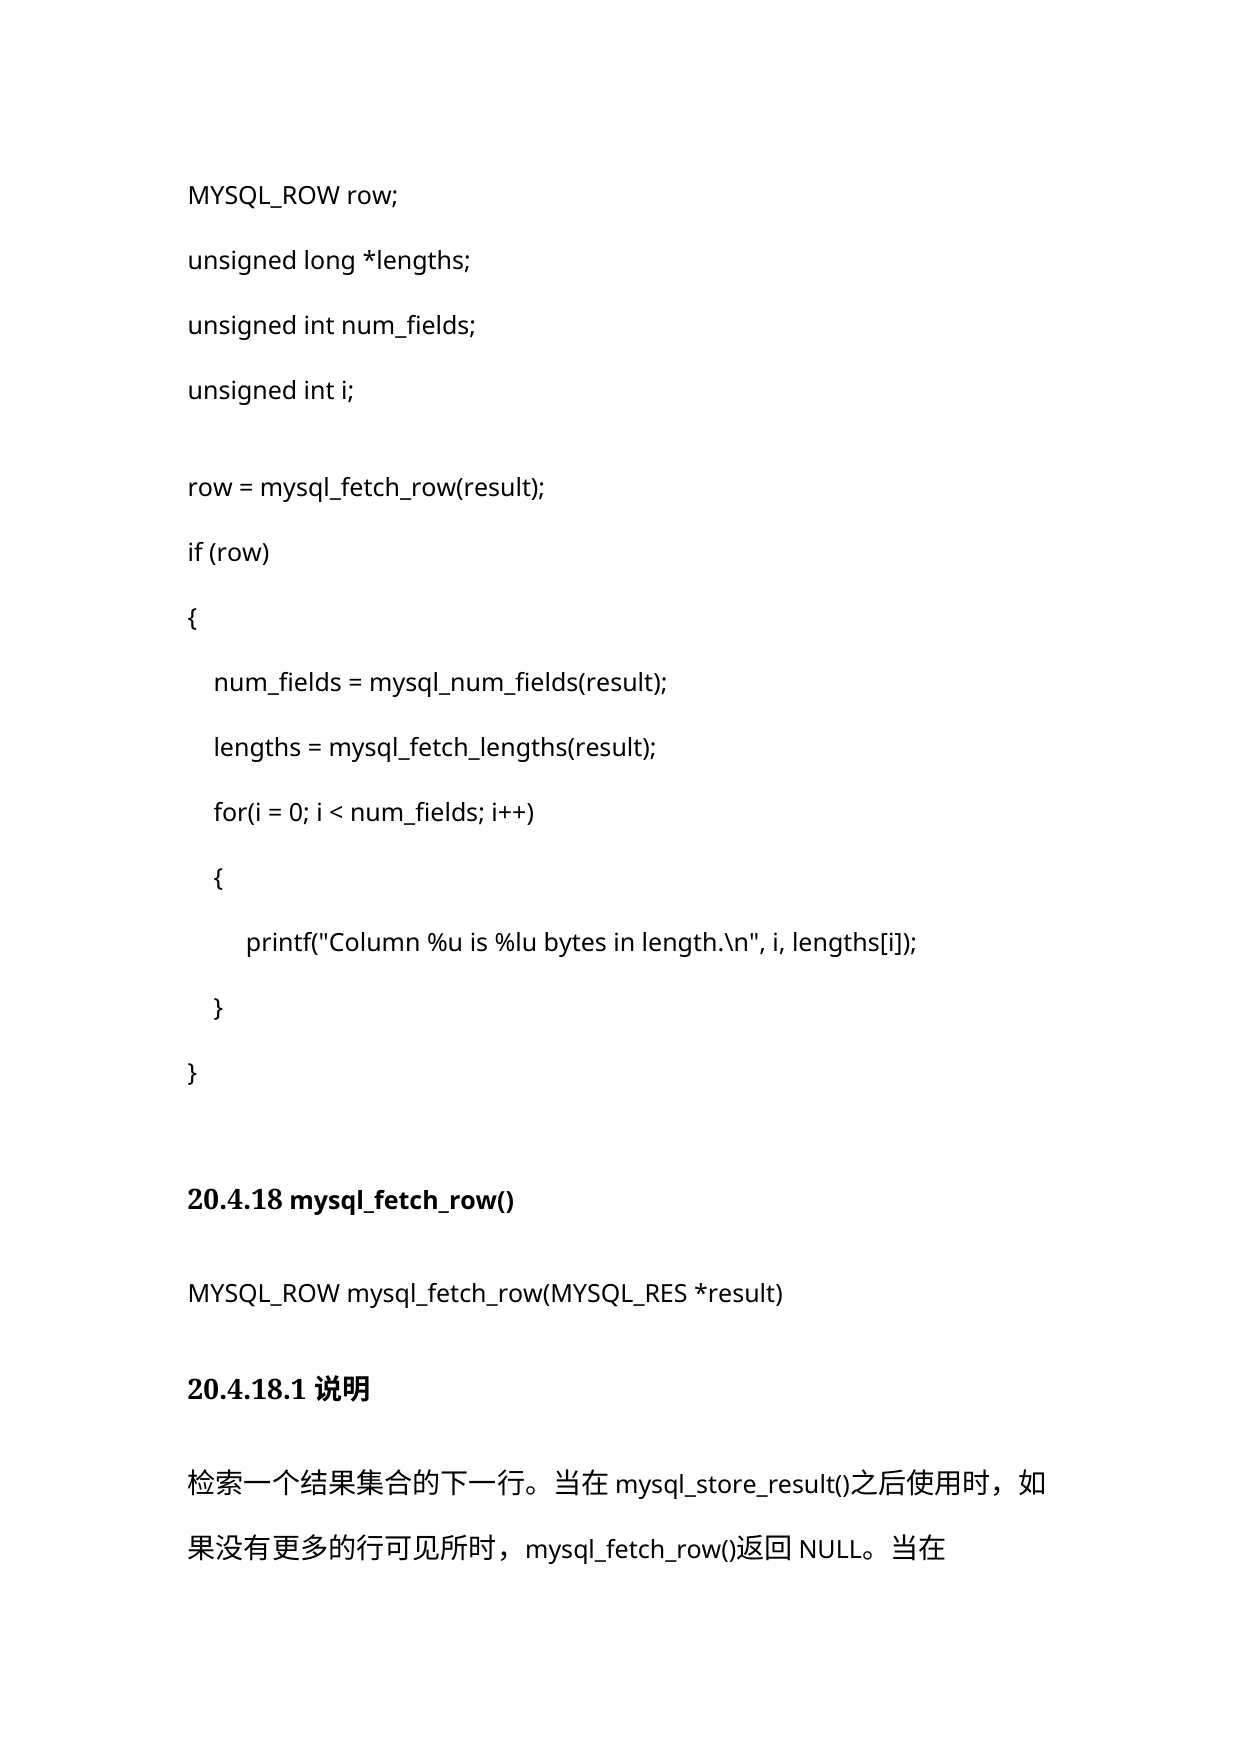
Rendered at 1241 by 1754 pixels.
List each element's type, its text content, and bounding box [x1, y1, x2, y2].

text num_fields = mysql_num_fields(result); [187, 649, 1053, 714]
text unsigned long *lengths; [187, 227, 1053, 292]
text { [187, 584, 1053, 649]
text unsigned int num_fields; [187, 292, 1053, 357]
text printf("Column %u is %lu bytes in length.\n", i, lengths[i]); [187, 909, 1053, 974]
text for(i = 0; i < num_fields; i++) [187, 779, 1053, 844]
text MYSQL_ROW mysql_fetch_row(MYSQL_RES *result) [187, 1260, 1053, 1325]
text if (row) [187, 519, 1053, 584]
text } [187, 1039, 1053, 1104]
text 20.4.18 mysql_fetch_row() [187, 1166, 1053, 1231]
text MYSQL_ROW row; [187, 162, 1053, 227]
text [187, 1449, 1053, 1579]
text row = mysql_fetch_row(result); [187, 454, 1053, 519]
text lengths = mysql_fetch_lengths(result); [187, 714, 1053, 779]
text } [187, 974, 1053, 1039]
text { [187, 844, 1053, 909]
text 20.4.18.1 说明 [187, 1354, 1053, 1419]
text unsigned int i; [187, 357, 1053, 422]
